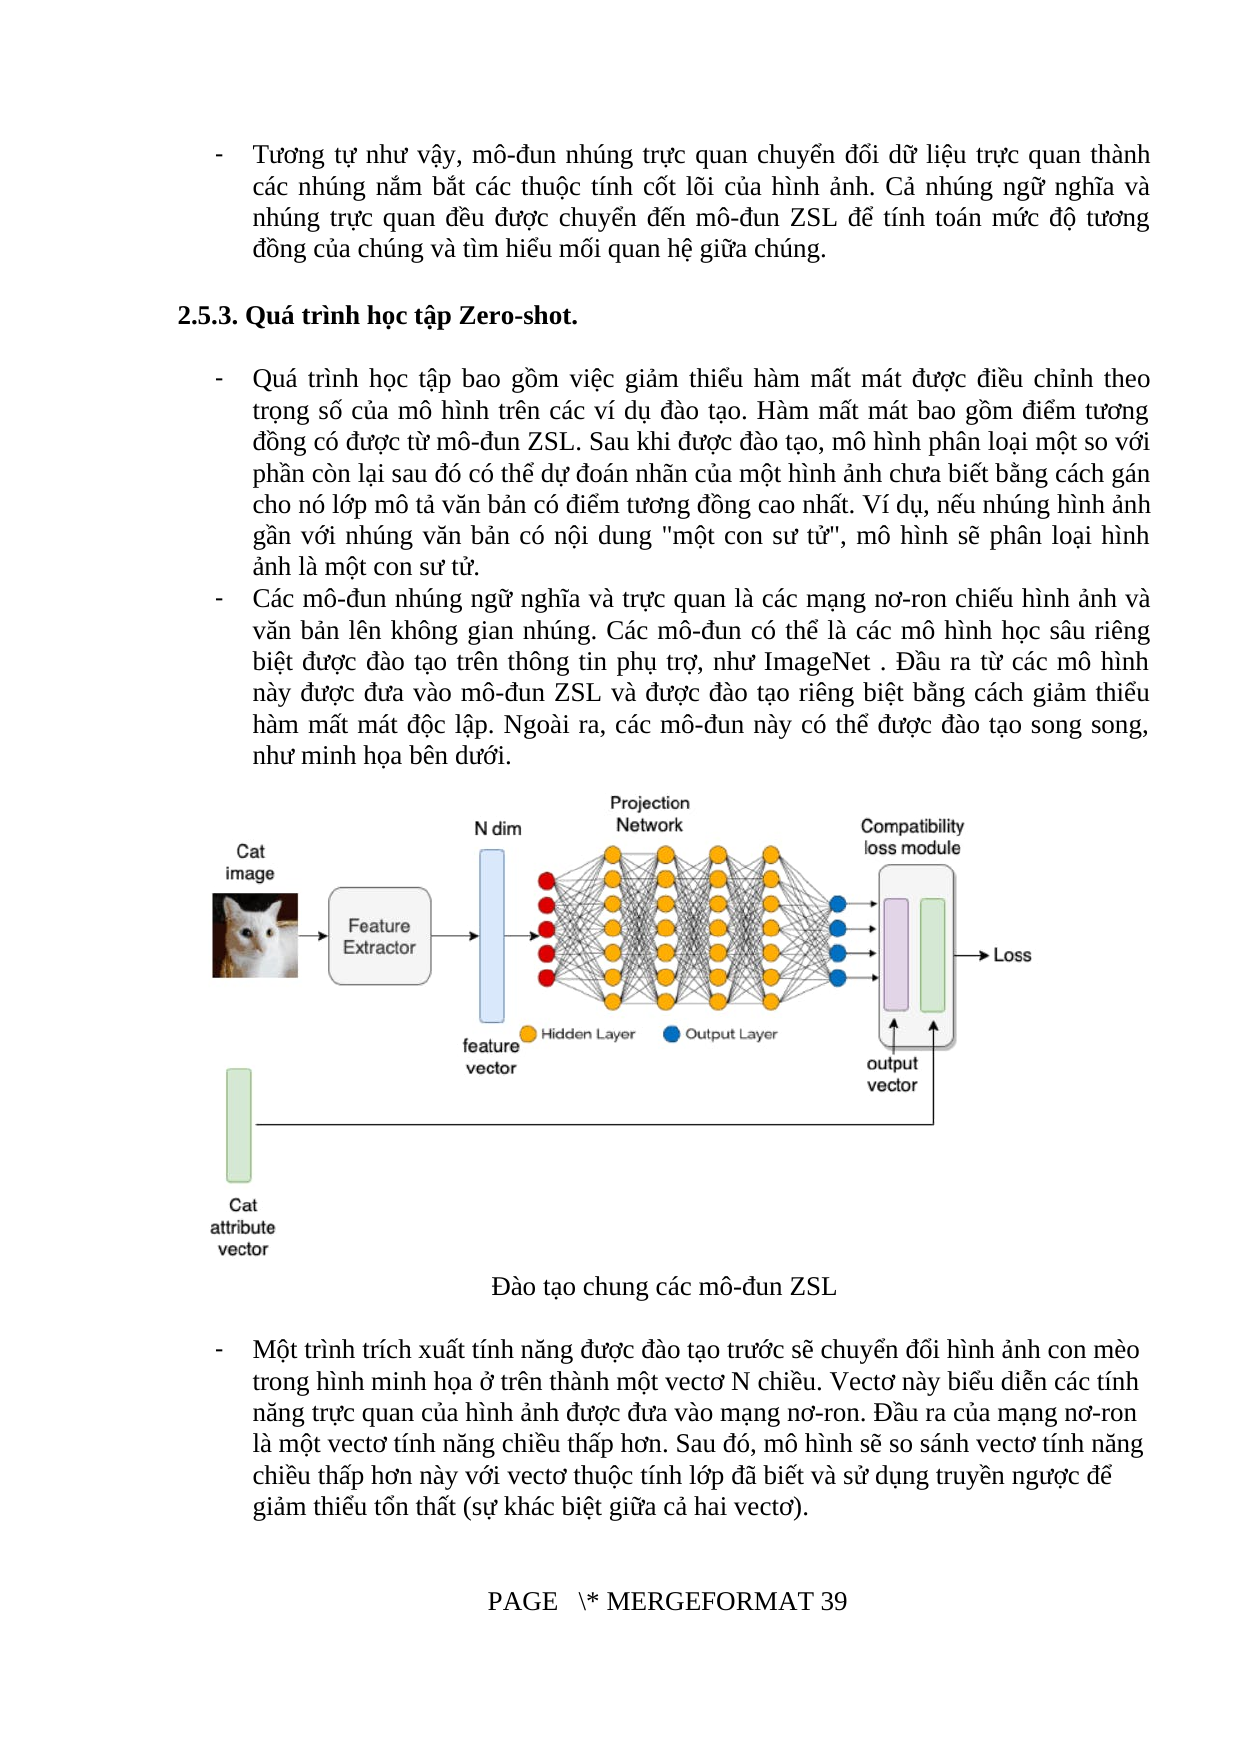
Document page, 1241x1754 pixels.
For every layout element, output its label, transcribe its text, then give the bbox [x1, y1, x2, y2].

list Các mô-đun nhúng ngữ nghĩa và trực quan là các mạng nơ-ron chiếu hình ảnh và văn bản lên không gian nhúng. Các mô-đun có thể là các mô hình học sâu riêng biệt được đào tạo trên thông tin phụ trợ, như ImageNet . Đầu ra từ các mô hình này được đưa vào mô-đun ZSL và được đào tạo riêng biệt bằng cách giảm thiểu hàm mất mát độc lập. Ngoài ra, các mô-đun này có thể được đào tạo song song, như minh họa bên dưới. [215, 581, 1152, 770]
list Một trình trích xuất tính năng được đào tạo trước sẽ chuyển đổi hình ảnh con mèo trong hình minh họa ở trên thành một vectơ N chiều. Vectơ này biểu diễn các tính năng trực quan của hình ảnh được đưa vào mạng nơ-ron. Đầu ra của mạng nơ-ron là một vectơ tính năng chiều thấp hơn. Sau đó, mô hình sẽ so sánh vectơ tính năng chiều thấp hơn này với vectơ thuộc tính lớp đã biết và sử dụng truyền ngược để giảm thiểu tổn thất (sự khác biệt giữa cả hai vectơ). [215, 1332, 1152, 1521]
subtitle 2.5.3. Quá trình học tập Zero-shot. [177, 299, 1152, 330]
list Tương tự như vậy, mô-đun nhúng trực quan chuyển đổi dữ liệu trực quan thành các nhúng nắm bắt các thuộc tính cốt lõi của hình ảnh. Cả nhúng ngữ nghĩa và nhúng trực quan đều được chuyển đến mô-đun ZSL để tính toán mức độ tương đồng của chúng và tìm hiểu mối quan hệ giữa chúng. [215, 137, 1152, 264]
list Quá trình học tập bao gồm việc giảm thiểu hàm mất mát được điều chỉnh theo trọng số của mô hình trên các ví dụ đào tạo. Hàm mất mát bao gồm điểm tương đồng có được từ mô-đun ZSL. Sau khi được đào tạo, mô hình phân loại một so với phần còn lại sau đó có thể dự đoán nhãn của một hình ảnh chưa biết bằng cách gán cho nó lớp mô tả văn bản có điểm tương đồng cao nhất. Ví dụ, nếu nhúng hình ảnh gần với nhúng văn bản có nội dung "một con sư tử", mô hình sẽ phân loại hình ảnh là một con sư tử. [215, 361, 1152, 581]
picture [177, 770, 1053, 1270]
text Đào tạo chung các mô-đun ZSL [177, 1270, 1152, 1301]
